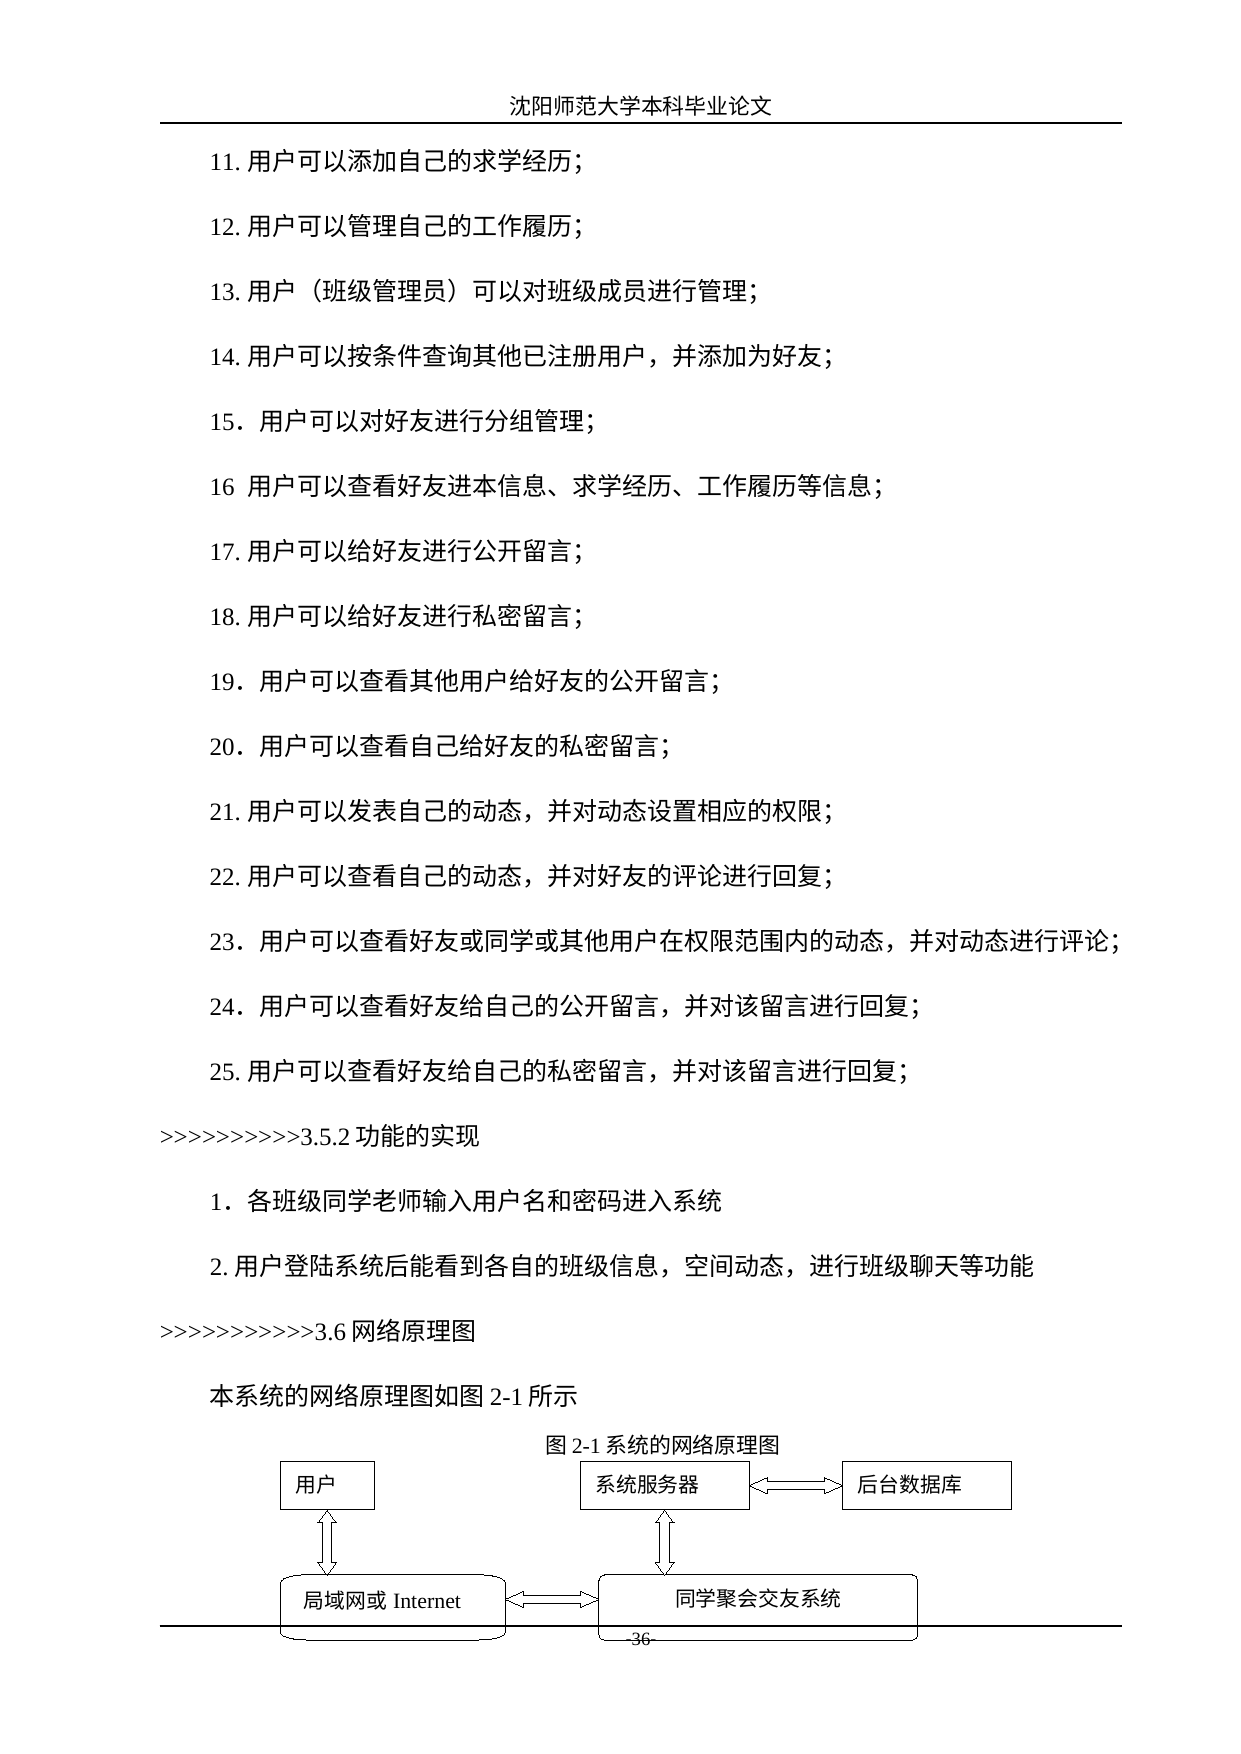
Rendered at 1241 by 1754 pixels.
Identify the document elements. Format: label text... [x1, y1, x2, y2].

text 2. 用户登陆系统后能看到各自的班级信息，空间动态，进行班级聊天等功能 [159, 1232, 1122, 1297]
text 16 用户可以查看好友进本信息、求学经历、工作履历等信息； [159, 452, 1122, 517]
text 22. 用户可以查看自己的动态，并对好友的评论进行回复； [159, 842, 1122, 907]
text 19．用户可以查看其他用户给好友的公开留言； [159, 647, 1122, 712]
text 24．用户可以查看好友给自己的公开留言，并对该留言进行回复； [159, 972, 1122, 1037]
text 1．各班级同学老师输入用户名和密码进入系统 [159, 1167, 1122, 1232]
text 15．用户可以对好友进行分组管理； [159, 387, 1122, 452]
text 12. 用户可以管理自己的工作履历； [159, 192, 1122, 257]
text 18. 用户可以给好友进行私密留言； [159, 582, 1122, 647]
subtitle >>>>>>>>>>>3.6网络原理图 [159, 1297, 1122, 1362]
text 14. 用户可以按条件查询其他已注册用户，并添加为好友； [159, 322, 1122, 387]
text 23．用户可以查看好友或同学或其他用户在权限范围内的动态，并对动态进行评论； [159, 907, 1122, 972]
text 21. 用户可以发表自己的动态，并对动态设置相应的权限； [159, 777, 1122, 842]
text 17. 用户可以给好友进行公开留言； [159, 517, 1122, 582]
text 20．用户可以查看自己给好友的私密留言； [159, 712, 1122, 777]
text 本系统的网络原理图如图2-1所示 [159, 1362, 1122, 1427]
text 13. 用户（班级管理员）可以对班级成员进行管理； [159, 257, 1122, 322]
text 11. 用户可以添加自己的求学经历； [159, 127, 1122, 192]
text 25. 用户可以查看好友给自己的私密留言，并对该留言进行回复； [159, 1037, 1122, 1102]
text 图2-1系统的网络原理图 [159, 1427, 1122, 1460]
subtitle >>>>>>>>>>3.5.2功能的实现 [159, 1102, 1122, 1167]
